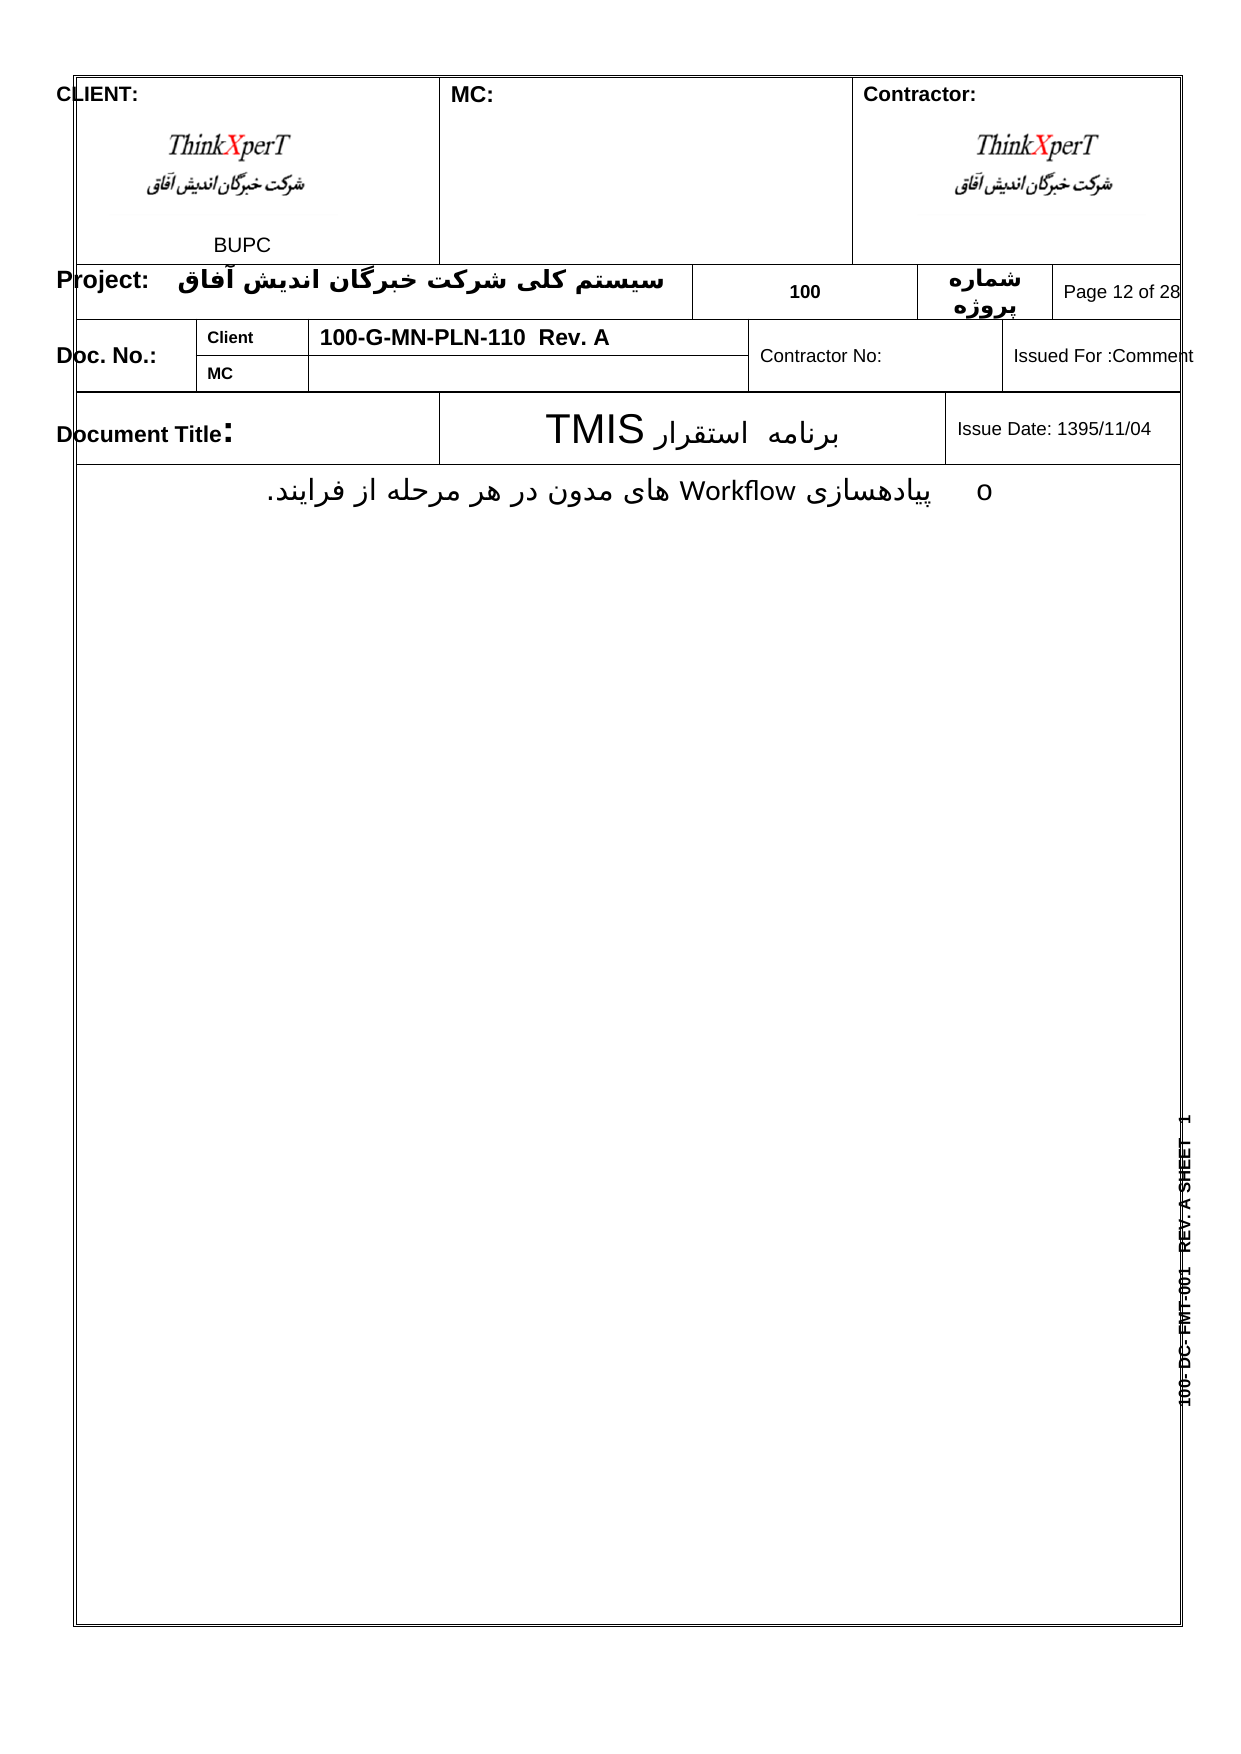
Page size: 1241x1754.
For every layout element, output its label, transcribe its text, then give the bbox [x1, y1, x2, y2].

list پیادهسازی Workflow های مدون در هر مرحله از فرایند. [134, 472, 976, 509]
picture [109, 110, 338, 226]
picture [917, 110, 1146, 226]
